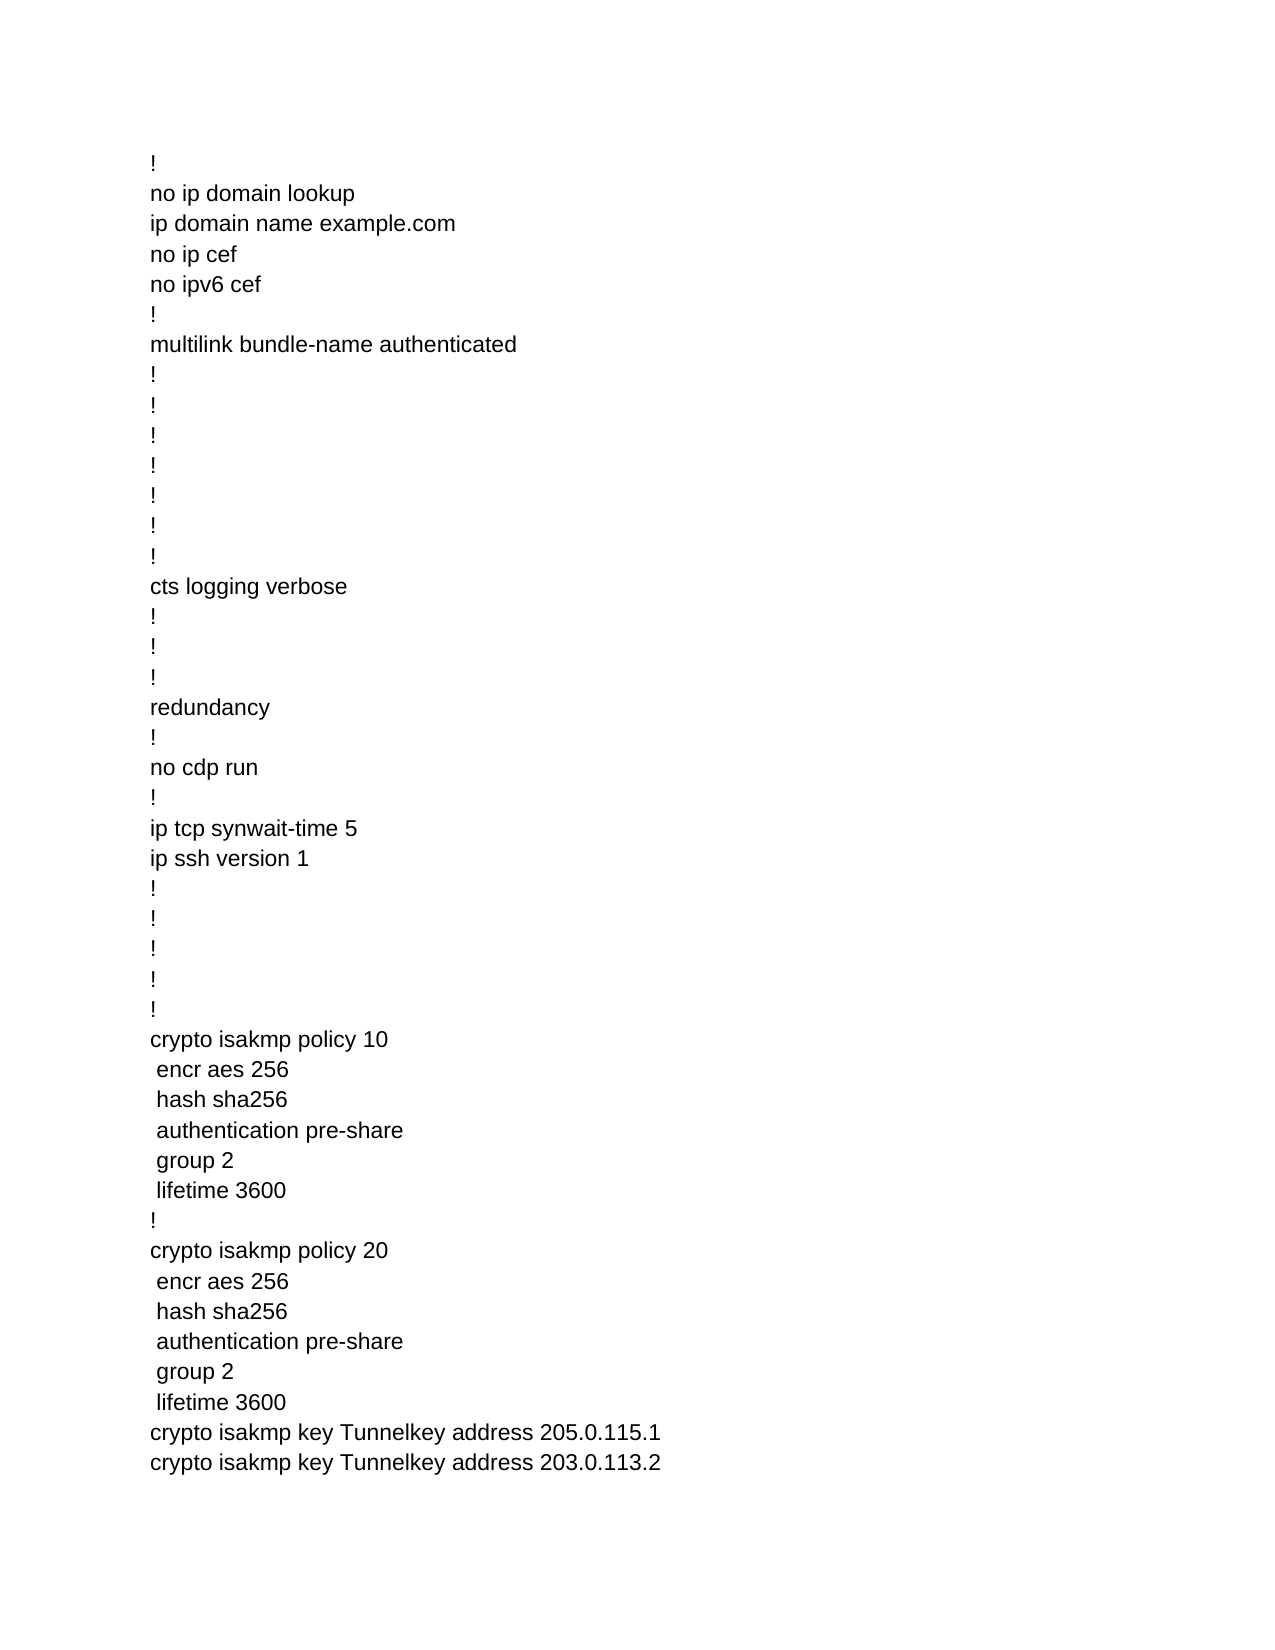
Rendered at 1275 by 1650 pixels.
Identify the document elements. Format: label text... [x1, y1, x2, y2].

text ! [150, 512, 1125, 539]
text ! [150, 603, 1125, 629]
text crypto isakmp policy 20 [150, 1237, 1125, 1264]
text cts logging verbose [150, 573, 1125, 599]
text ! [150, 784, 1125, 811]
text ! [150, 361, 1125, 388]
text lifetime 3600 [150, 1388, 1125, 1415]
text ! [150, 996, 1125, 1022]
text ! [150, 301, 1125, 327]
text no ip cef [150, 241, 1125, 267]
text ! [150, 1207, 1125, 1234]
text crypto isakmp key Tunnelkey address 203.0.113.2 [150, 1449, 1125, 1475]
text crypto isakmp policy 10 [150, 1026, 1125, 1052]
text no ipv6 cef [150, 271, 1125, 297]
text multilink bundle-name authenticated [150, 331, 1125, 358]
text no ip domain lookup [150, 180, 1125, 207]
text ! [150, 452, 1125, 478]
text ! [150, 422, 1125, 448]
text ! [150, 663, 1125, 690]
text encr aes 256 [150, 1268, 1125, 1294]
text group 2 [150, 1147, 1125, 1173]
text hash sha256 [150, 1086, 1125, 1113]
text ! [150, 875, 1125, 901]
text hash sha256 [150, 1298, 1125, 1324]
text ip ssh version 1 [150, 845, 1125, 871]
text lifetime 3600 [150, 1177, 1125, 1203]
text crypto isakmp key Tunnelkey address 205.0.115.1 [150, 1419, 1125, 1445]
text group 2 [150, 1358, 1125, 1385]
text ! [150, 543, 1125, 569]
text ! [150, 633, 1125, 660]
text ip domain name example.com [150, 210, 1125, 237]
text ! [150, 392, 1125, 418]
text ip tcp synwait-time 5 [150, 814, 1125, 841]
text authentication pre-share [150, 1328, 1125, 1354]
text ! [150, 966, 1125, 992]
text ! [150, 935, 1125, 962]
text encr aes 256 [150, 1056, 1125, 1083]
text ! [150, 482, 1125, 509]
text no cdp run [150, 754, 1125, 781]
text redundancy [150, 694, 1125, 720]
text ! [150, 724, 1125, 750]
text authentication pre-share [150, 1117, 1125, 1143]
text ! [150, 150, 1125, 176]
text ! [150, 905, 1125, 932]
